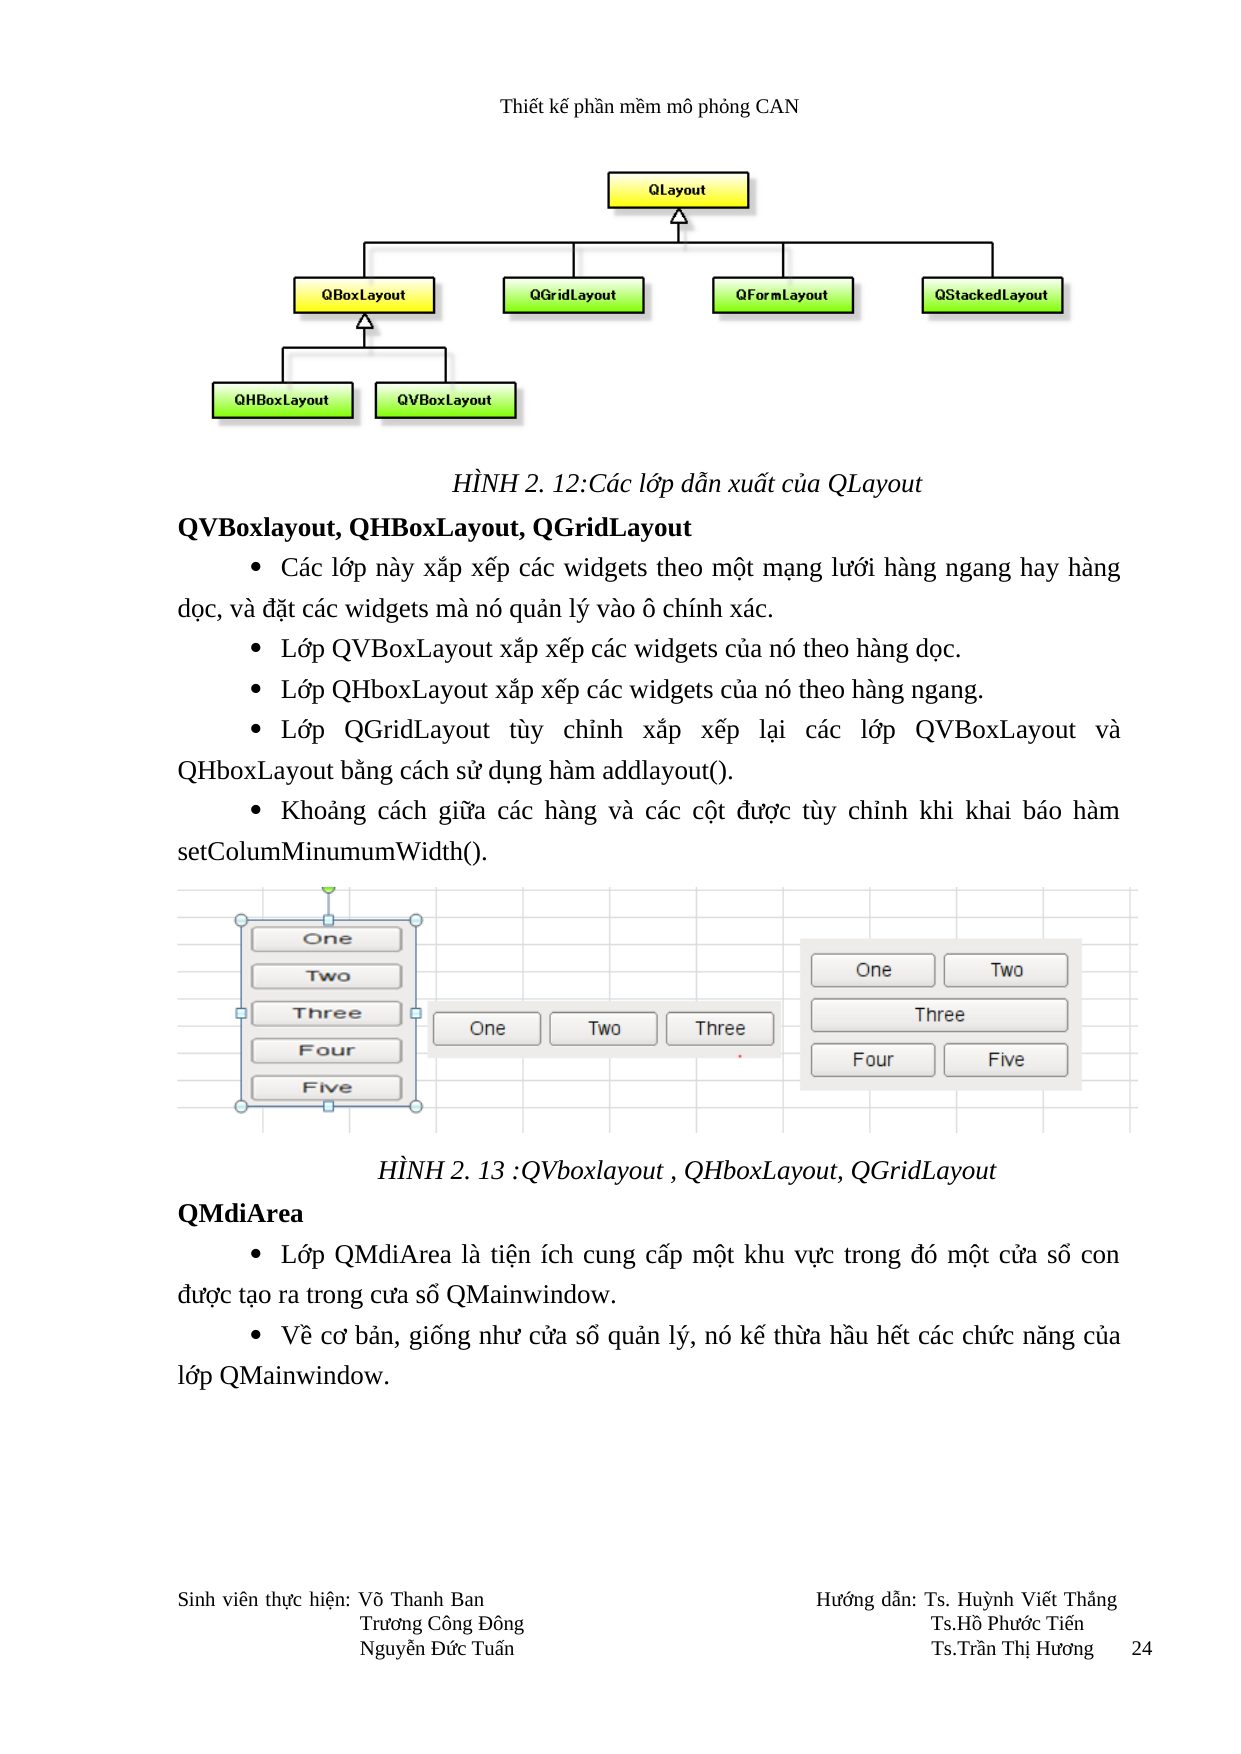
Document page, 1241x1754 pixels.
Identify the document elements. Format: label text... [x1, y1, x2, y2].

list Khoảng cách giữa các hàng và các cột được tùy chỉnh khi khai báo hàm setColumMinumumWidth(). [177, 794, 1122, 866]
picture [177, 887, 1139, 1133]
list Lớp QVBoxLayout xắp xếp các widgets của nó theo hàng dọc. [177, 632, 1122, 663]
list Các lớp này xắp xếp các widgets theo một mạng lưới hàng ngang hay hàng dọc, và đặt các widgets mà nó quản lý vào ô chính xác. [177, 551, 1122, 623]
text HÌNH 2. 12:Các lớp dẫn xuất của QLayout [177, 467, 1122, 498]
list Về cơ bản, giống như cửa sổ quản lý, nó kế thừa hầu hết các chức năng của lớp QMainwindow. [177, 1319, 1122, 1390]
picture [177, 147, 1123, 447]
list Lớp QGridLayout tùy chỉnh xắp xếp lại các lớp QVBoxLayout và QHboxLayout bằng cách sử dụng hàm addlayout(). [177, 713, 1122, 785]
list QMdiArea [177, 1197, 1122, 1228]
text HÌNH 2. 13 :QVboxlayout , QHboxLayout, QGridLayout [177, 1154, 1122, 1185]
list QVBoxlayout, QHBoxLayout, QGridLayout [177, 511, 1122, 542]
list Lớp QHboxLayout xắp xếp các widgets của nó theo hàng ngang. [177, 673, 1122, 704]
list Lớp QMdiArea là tiện ích cung cấp một khu vực trong đó một cửa sổ con được tạo ra trong cưa sổ QMainwindow. [177, 1238, 1122, 1309]
